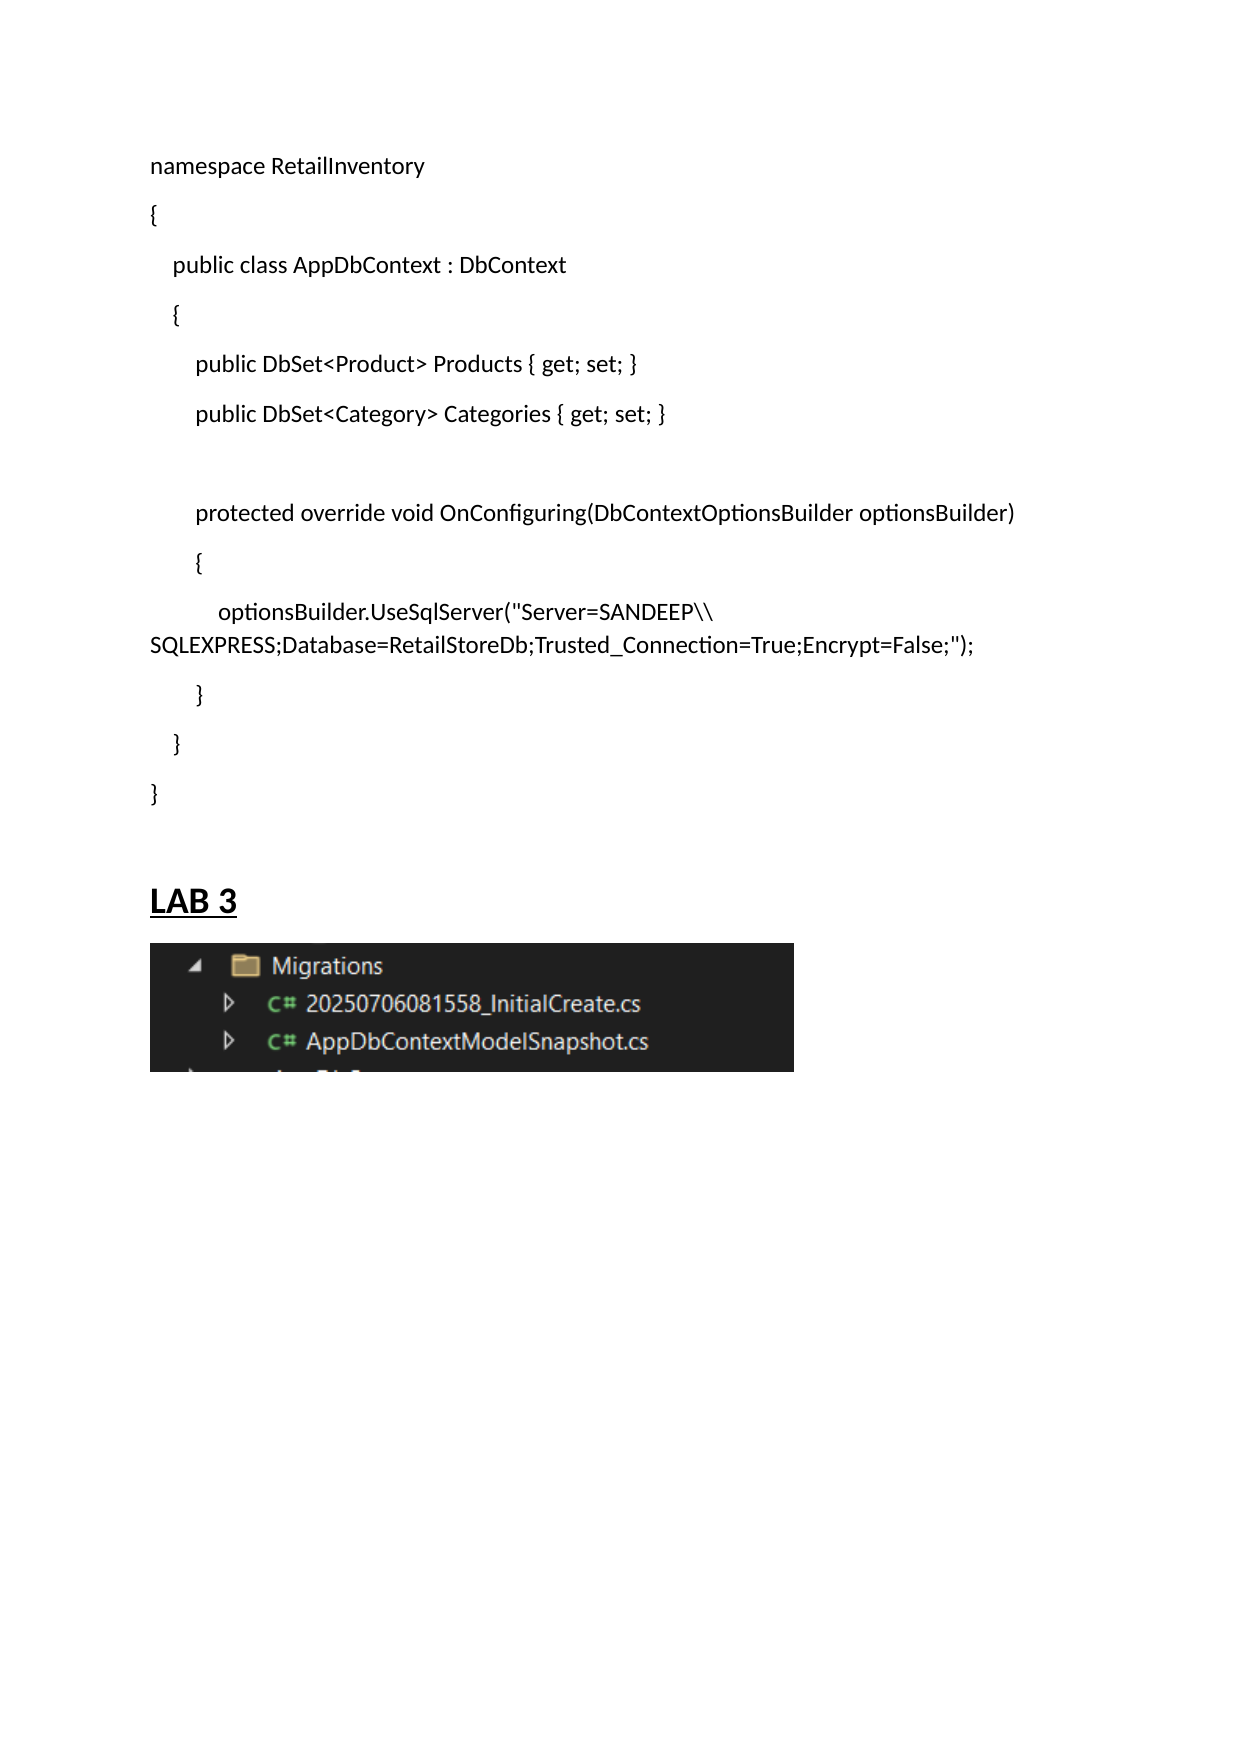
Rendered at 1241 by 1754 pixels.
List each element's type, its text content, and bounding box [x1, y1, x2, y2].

text public class AppDbContext : DbContext [150, 249, 1090, 280]
text namespace RetailInventory [150, 150, 1090, 181]
text } [150, 728, 1090, 759]
picture [150, 943, 794, 1072]
text LAB 3 [150, 877, 1090, 923]
text optionsBuilder.UseSqlServer("Server=SANDEEP\\SQLEXPRESS;Database=RetailStoreDb;Trusted_Connection=True;Encrypt=False;"); [150, 596, 1090, 660]
text { [150, 547, 1090, 577]
text } [150, 778, 1090, 808]
text protected override void OnConfiguring(DbContextOptionsBuilder optionsBuilder) [150, 497, 1090, 528]
text public DbSet<Product> Products { get; set; } [150, 348, 1090, 379]
text public DbSet<Category> Categories { get; set; } [150, 398, 1090, 428]
text { [150, 199, 1090, 230]
text { [150, 299, 1090, 329]
text } [150, 679, 1090, 709]
